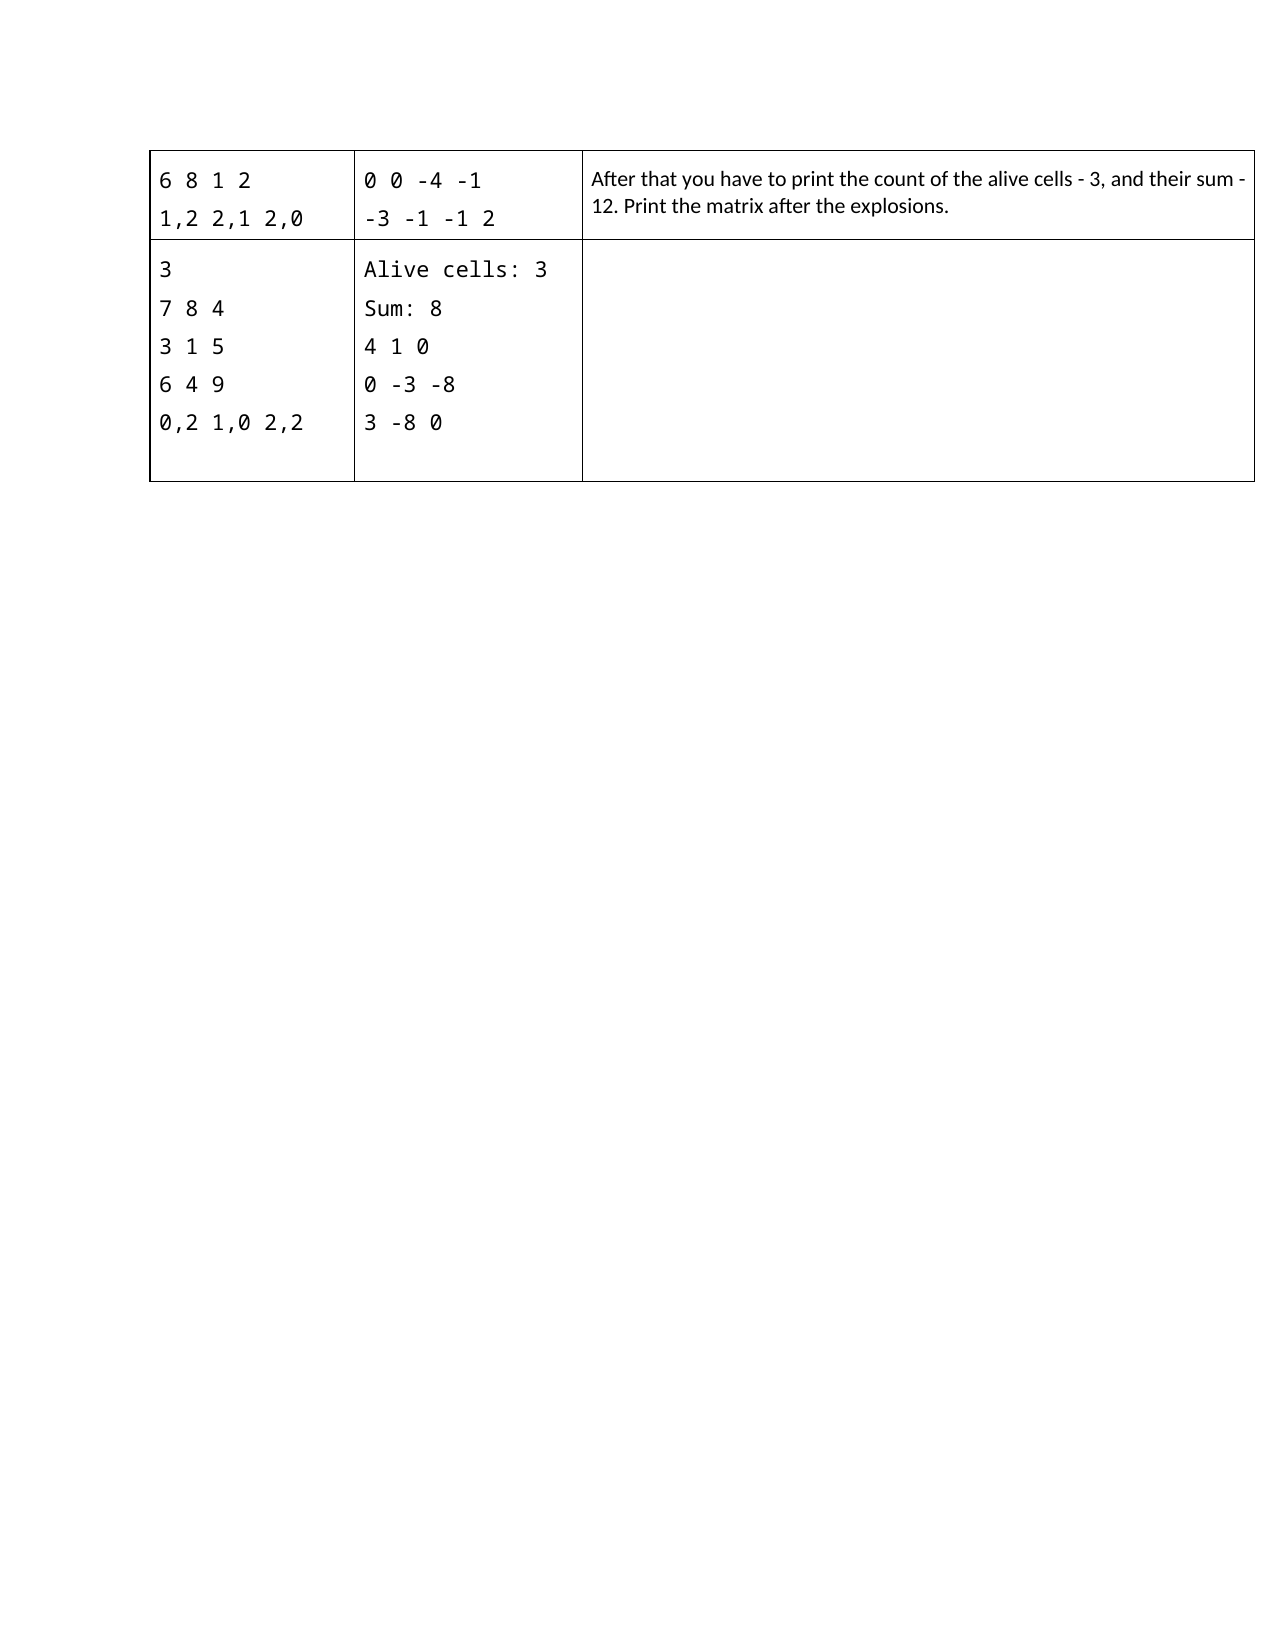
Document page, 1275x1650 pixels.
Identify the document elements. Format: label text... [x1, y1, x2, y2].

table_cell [583, 151, 1254, 239]
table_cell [355, 151, 582, 239]
table_cell Alive cells: 3 Sum: 8 4 1 0 0 -3 -8 3 -8 0 [355, 240, 582, 481]
table_cell [583, 240, 1254, 481]
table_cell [151, 151, 354, 239]
table_cell 3 7 8 4 3 1 5 6 4 9 0,2 1,0 2,2 [151, 240, 354, 481]
